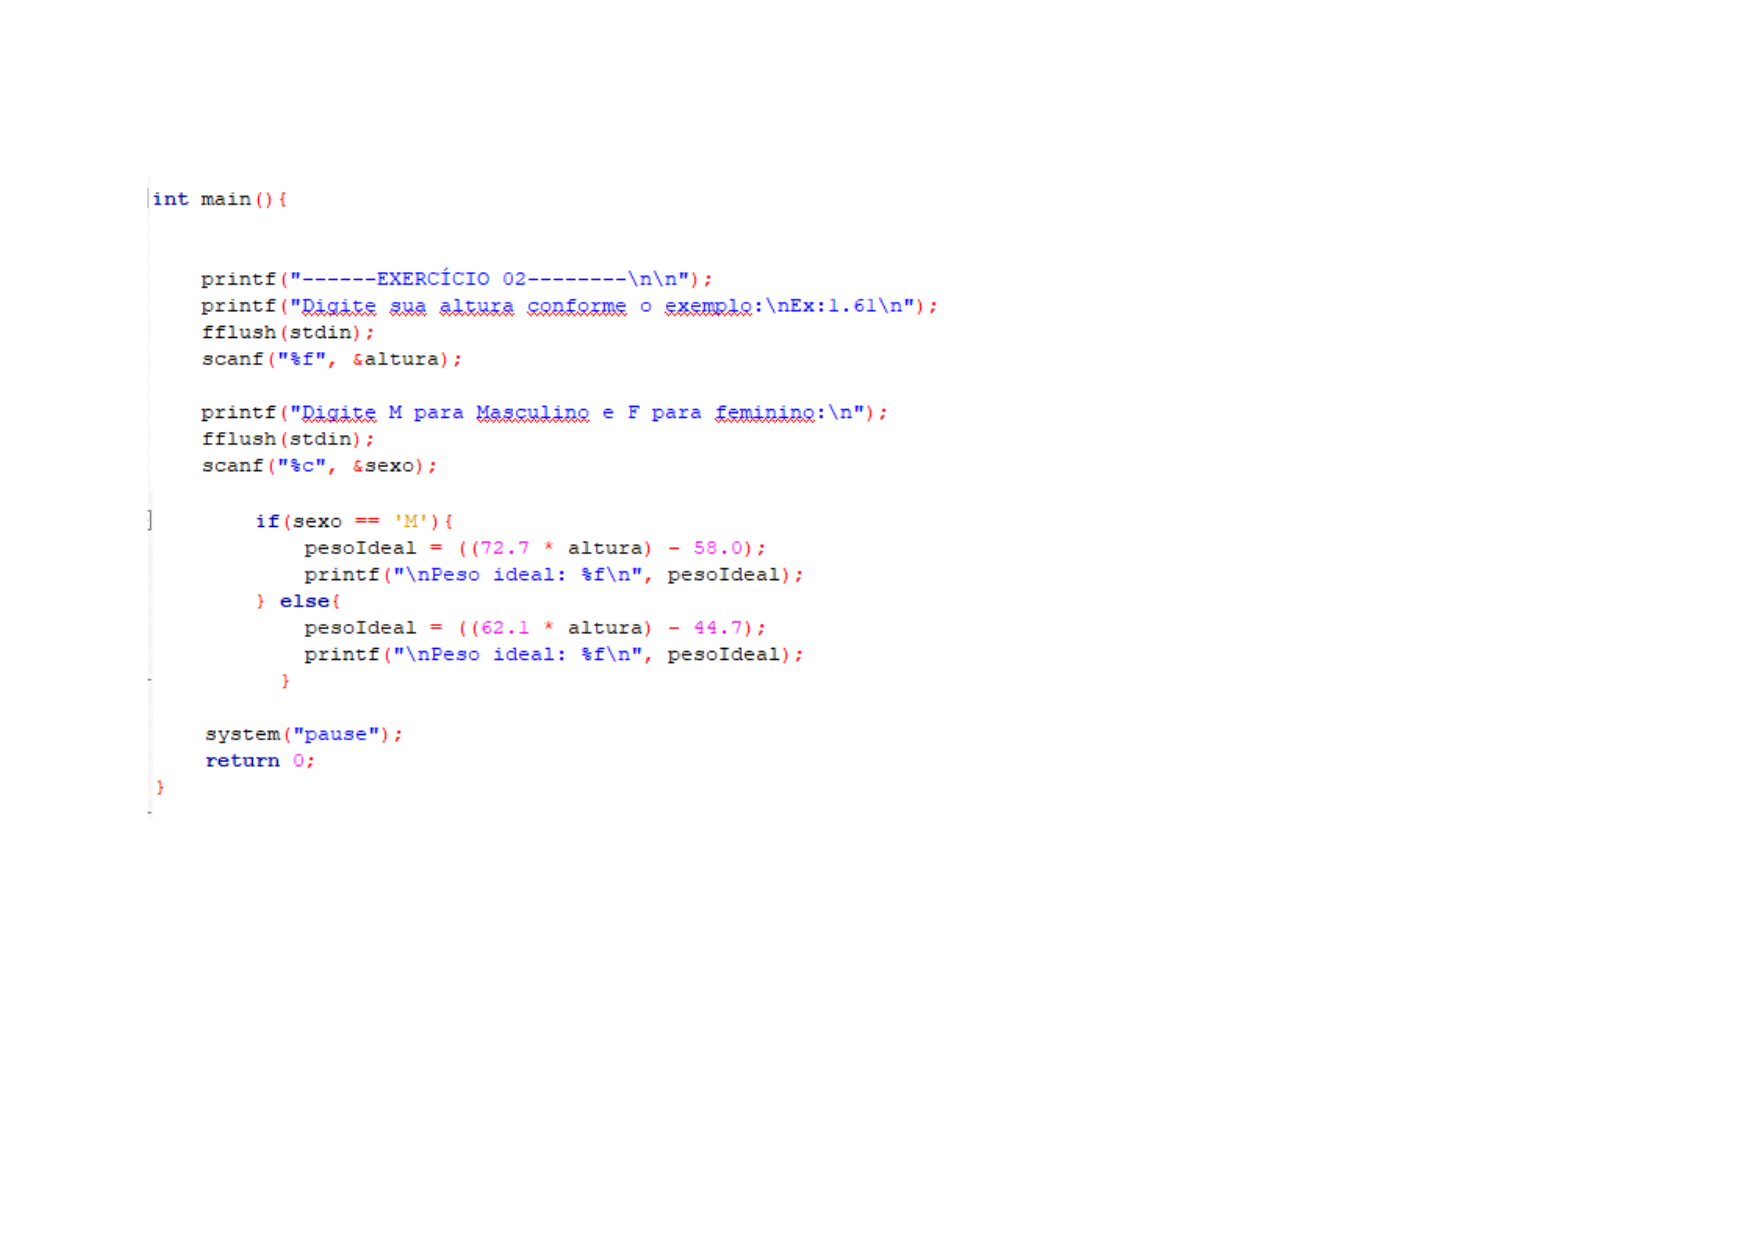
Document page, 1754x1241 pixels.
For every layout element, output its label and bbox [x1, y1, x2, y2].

picture [147, 490, 853, 820]
picture [147, 177, 945, 489]
